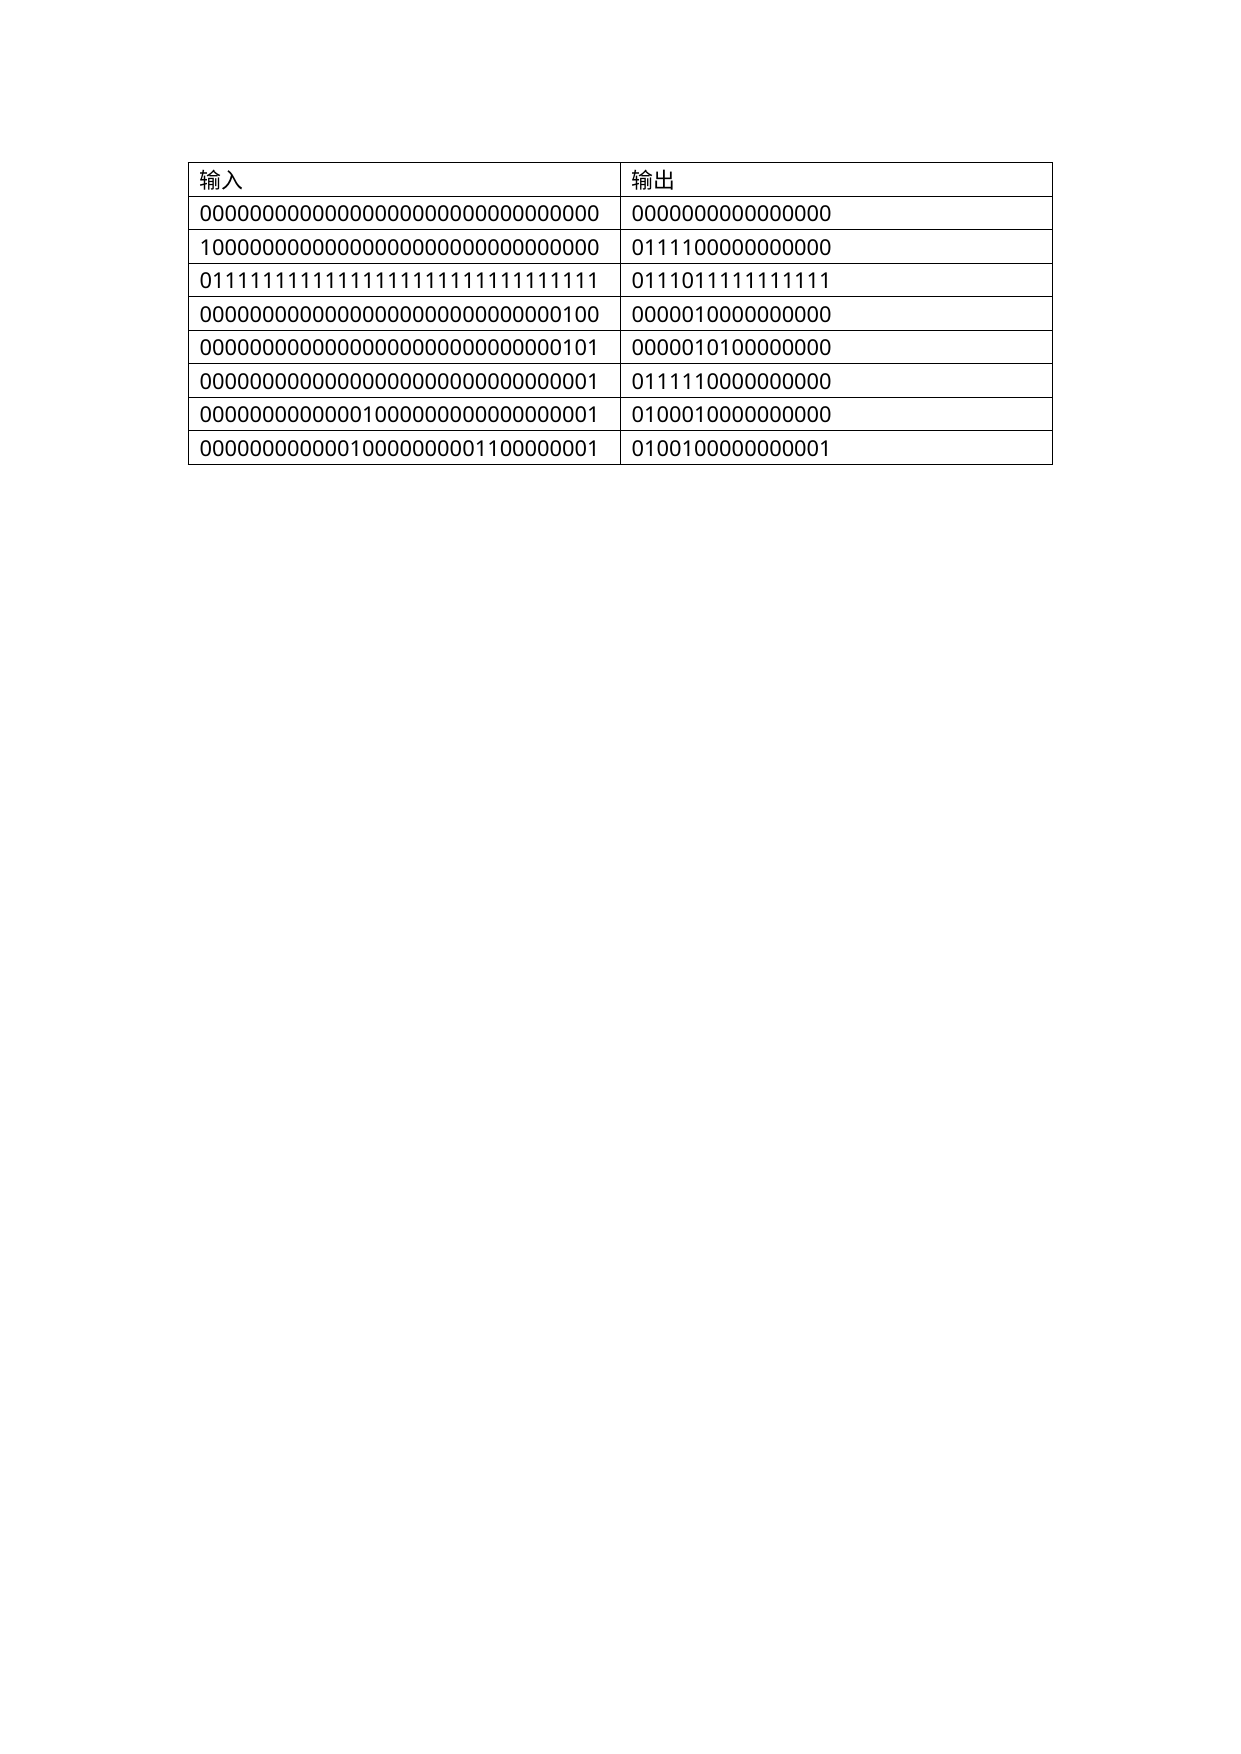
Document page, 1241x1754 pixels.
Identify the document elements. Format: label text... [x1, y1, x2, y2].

table_cell 0111011111111111 [621, 264, 1052, 296]
table_cell 00000000000000000000000000000000 [189, 197, 620, 229]
table_cell 0000000000000000 [621, 197, 1052, 229]
table_cell 0111100000000000 [621, 230, 1052, 263]
table_cell 0000010000000000 [621, 297, 1052, 330]
table_cell 0100010000000000 [621, 398, 1052, 430]
table_cell 00000000000000000000000000000101 [189, 331, 620, 363]
table_cell 00000000000000000000000000000001 [189, 364, 620, 397]
table_cell 01111111111111111111111111111111 [189, 264, 620, 296]
table_cell 10000000000000000000000000000000 [189, 230, 620, 263]
table_cell 00000000000010000000001100000001 [189, 431, 620, 464]
table_cell 0111110000000000 [621, 364, 1052, 397]
table_header 输出 [621, 163, 1052, 196]
table_cell 0000010100000000 [621, 331, 1052, 363]
table_header 输入 [189, 163, 620, 196]
table_cell 0100100000000001 [621, 431, 1052, 464]
table_cell 00000000000001000000000000000001 [189, 398, 620, 430]
table_cell 00000000000000000000000000000100 [189, 297, 620, 330]
